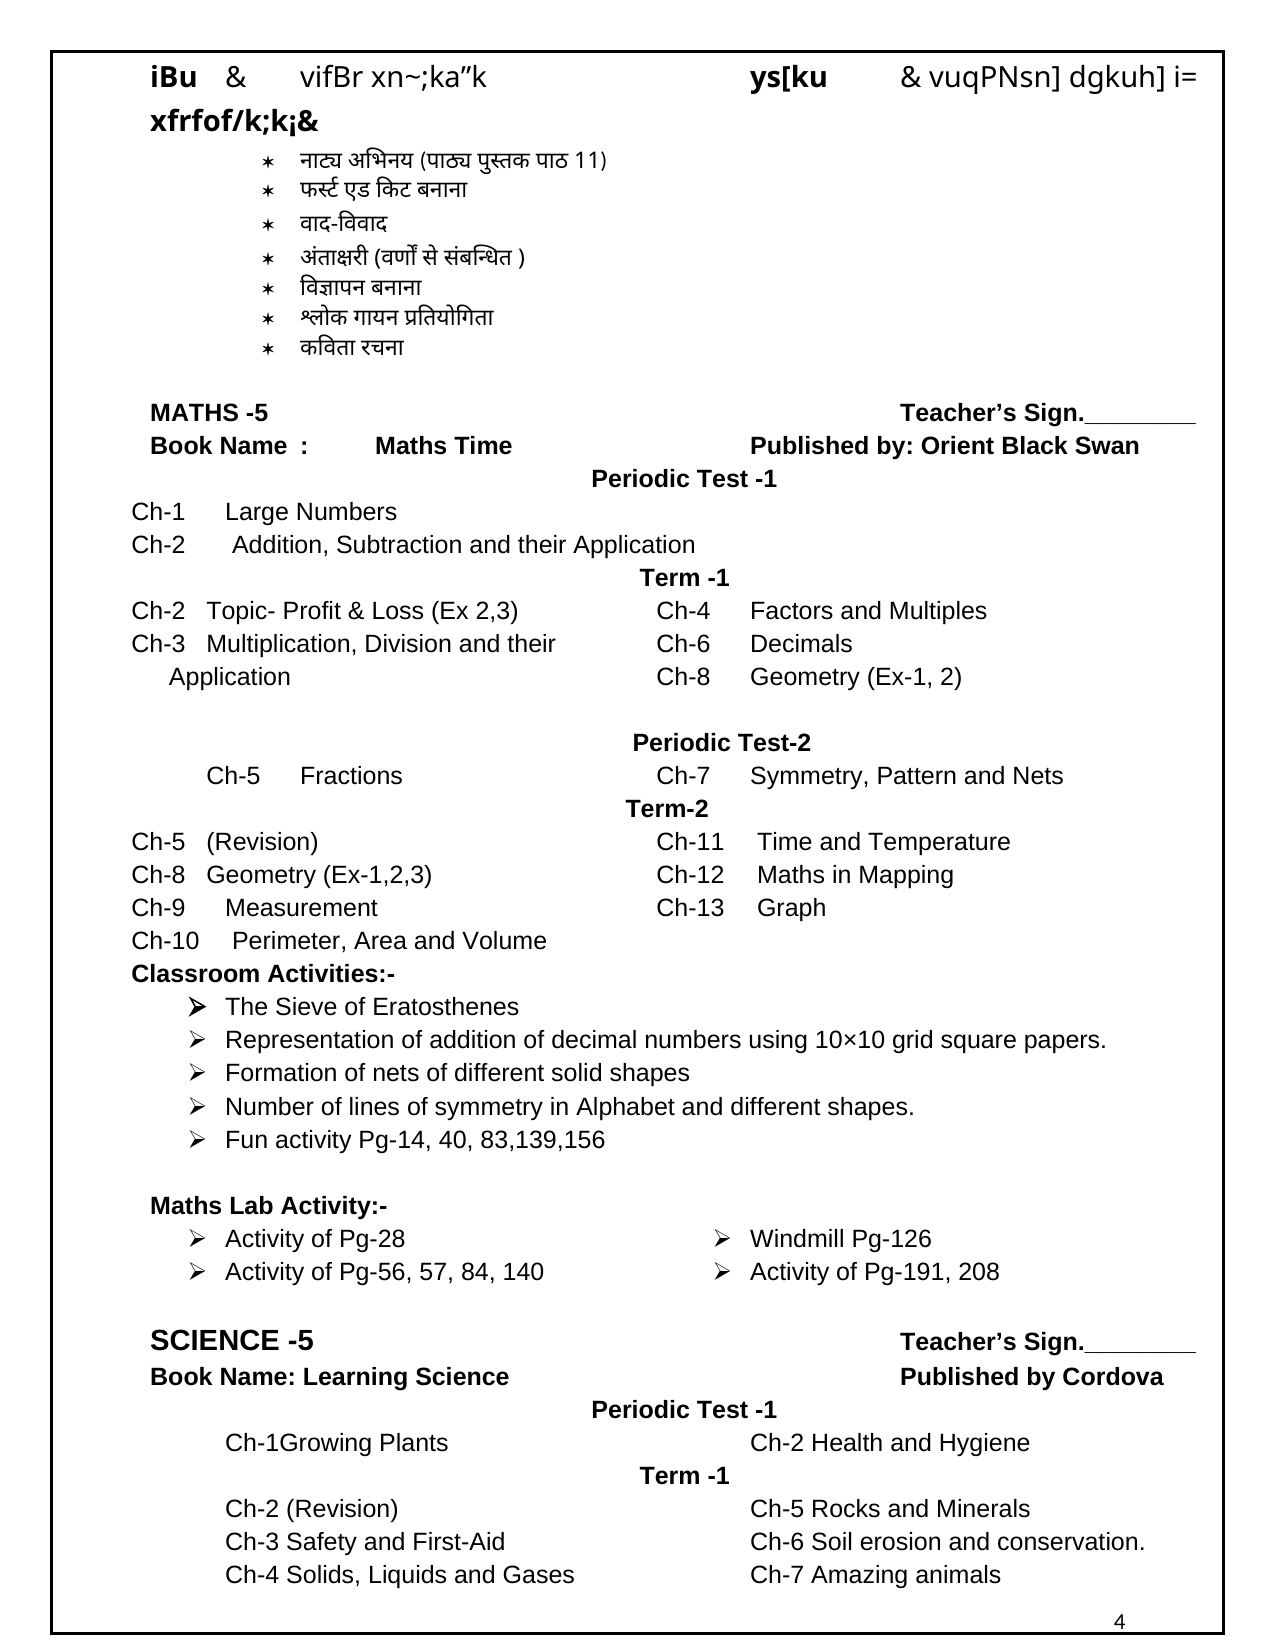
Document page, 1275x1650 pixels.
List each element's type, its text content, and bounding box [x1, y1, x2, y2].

list Ch-2 (Revision) [225, 1494, 638, 1522]
text Ch-5 Fractions [206, 761, 638, 790]
text Classroom Activities:- [131, 959, 1219, 988]
text iBu & vifBr xn~;ka”k ys[ku & vuqPNsn] dgkuh] i= [150, 56, 1219, 96]
text Ch-8 Geometry (Ex-1,2,3) [131, 860, 638, 889]
text Ch-11 Time and Temperature [656, 827, 1219, 856]
list Activity of Pg-28 [187, 1224, 638, 1253]
list वाद-विवाद [262, 207, 1125, 241]
list Windmill Pg-126 [712, 1224, 1219, 1253]
text Ch-7 Symmetry, Pattern and Nets [656, 761, 1219, 790]
list Ch-4 Solids, Liquids and Gases [225, 1560, 638, 1588]
list The Sieve of Eratosthenes [187, 992, 1219, 1021]
text Term-2 [150, 794, 1219, 823]
list विज्ञापन बनाना [262, 275, 1125, 305]
text Ch-1Growing Plants [150, 1428, 638, 1456]
list फर्स्ट एड किट बनाना [262, 177, 1125, 207]
text Ch-12 Maths in Mapping [656, 860, 1219, 889]
list Ch-7 Amazing animals [750, 1560, 1219, 1588]
text Ch-4 Factors and Multiples [656, 596, 1125, 624]
list कविता रचना [262, 335, 1125, 365]
list Activity of Pg-56, 57, 84, 140 [187, 1257, 638, 1286]
text Periodic Test -1 [150, 464, 1219, 492]
text xfrfof/k;k¡& [150, 100, 1219, 139]
list नाट्य अभिनय (पाठ्य पुस्तक पाठ 11) [262, 143, 1125, 177]
text Book Name : Maths Time Published by: Orient Black Swan [150, 431, 1219, 459]
text Ch-1 Large Numbers [131, 497, 1219, 526]
text Ch-10 Perimeter, Area and Volume [131, 926, 638, 955]
text Ch-2 Health and Hygiene [675, 1428, 1219, 1456]
list Ch-5 Rocks and Minerals [750, 1494, 1219, 1522]
text Term -1 [150, 1461, 1219, 1489]
text Ch-13 Graph [656, 893, 1219, 922]
text Ch-6 Decimals [656, 629, 1125, 658]
list Activity of Pg-191, 208 [712, 1257, 1219, 1286]
list श्लोक गायन प्रतियोगिता [262, 305, 1125, 335]
text Ch-8 Geometry (Ex-1, 2) [656, 662, 1125, 691]
text Ch-2 Topic- Profit & Loss (Ex 2,3) [131, 596, 638, 624]
list Ch-3 Safety and First-Aid [225, 1527, 638, 1555]
text Ch-2 Addition, Subtraction and their Application [131, 530, 1219, 558]
text Maths Lab Activity:- [150, 1191, 1219, 1219]
list Number of lines of symmetry in Alphabet and different shapes. [187, 1091, 1219, 1120]
text Book Name: Learning Science Published by Cordova [150, 1362, 1219, 1390]
text Term -1 [150, 563, 1219, 592]
text Ch-9 Measurement [131, 893, 638, 922]
list Fun activity Pg-14, 40, 83,139,156 [187, 1124, 1219, 1153]
text MATHS -5 Teacher’s Sign.________ [150, 398, 1219, 426]
list Ch-6 Soil erosion and conservation. [750, 1527, 1219, 1555]
list अंताक्षरी (वर्णों से संबन्धित ) [262, 241, 1125, 275]
text Ch-3 Multiplication, Division and their Application [131, 629, 600, 691]
text Periodic Test -1 [150, 1394, 1219, 1423]
text Periodic Test-2 [225, 728, 1219, 757]
list Formation of nets of different solid shapes [187, 1058, 1219, 1087]
text SCIENCE -5 Teacher’s Sign.________ [150, 1323, 1219, 1357]
text Ch-5 (Revision) [131, 827, 638, 856]
list Representation of addition of decimal numbers using 10×10 grid square papers. [187, 1025, 1219, 1054]
